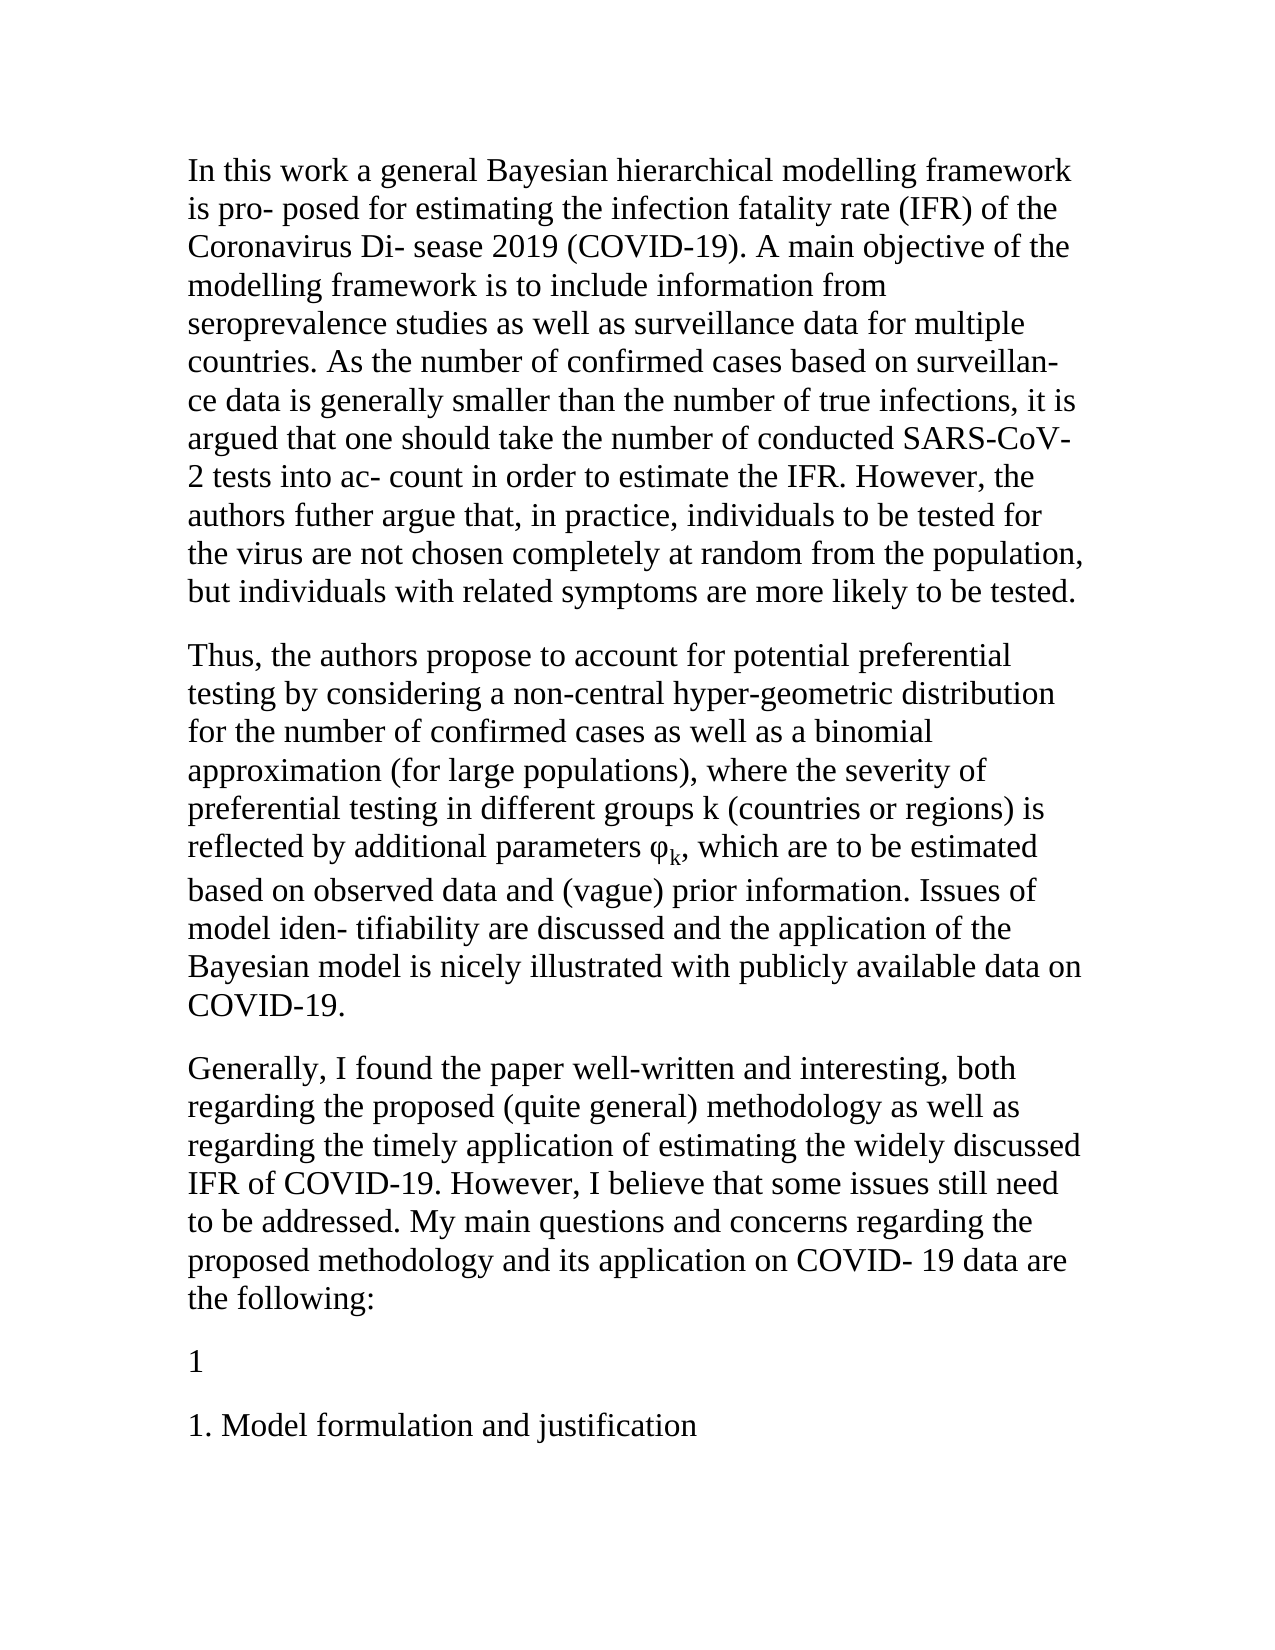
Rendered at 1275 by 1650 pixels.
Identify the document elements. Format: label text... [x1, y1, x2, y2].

text In this work a general Bayesian hierarchical modelling framework is pro- posed for estimating the infection fatality rate (IFR) of the Coronavirus Di- sease 2019 (COVID-19). A main objective of the modelling framework is to include information from seroprevalence studies as well as surveillance data for multiple countries. As the number of confirmed cases based on surveillan- ce data is generally smaller than the number of true infections, it is argued that one should take the number of conducted SARS-CoV-2 tests into ac- count in order to estimate the IFR. However, the authors futher argue that, in practice, individuals to be tested for the virus are not chosen completely at random from the population, but individuals with related symptoms are more likely to be tested. [187, 150, 1087, 610]
text 1 [187, 1342, 1087, 1380]
text 1. Model formulation and justification [187, 1405, 1087, 1443]
text Generally, I found the paper well-written and interesting, both regarding the proposed (quite general) methodology as well as regarding the timely application of estimating the widely discussed IFR of COVID-19. However, I believe that some issues still need to be addressed. My main questions and concerns regarding the proposed methodology and its application on COVID- 19 data are the following: [187, 1048, 1087, 1317]
text Thus, the authors propose to account for potential preferential testing by considering a non-central hyper-geometric distribution for the number of confirmed cases as well as a binomial approximation (for large populations), where the severity of preferential testing in different groups k (countries or regions) is reflected by additional parameters φk, which are to be estimated based on observed data and (vague) prior information. Issues of model iden- tifiability are discussed and the application of the Bayesian model is nicely illustrated with publicly available data on COVID-19. [187, 635, 1087, 1023]
